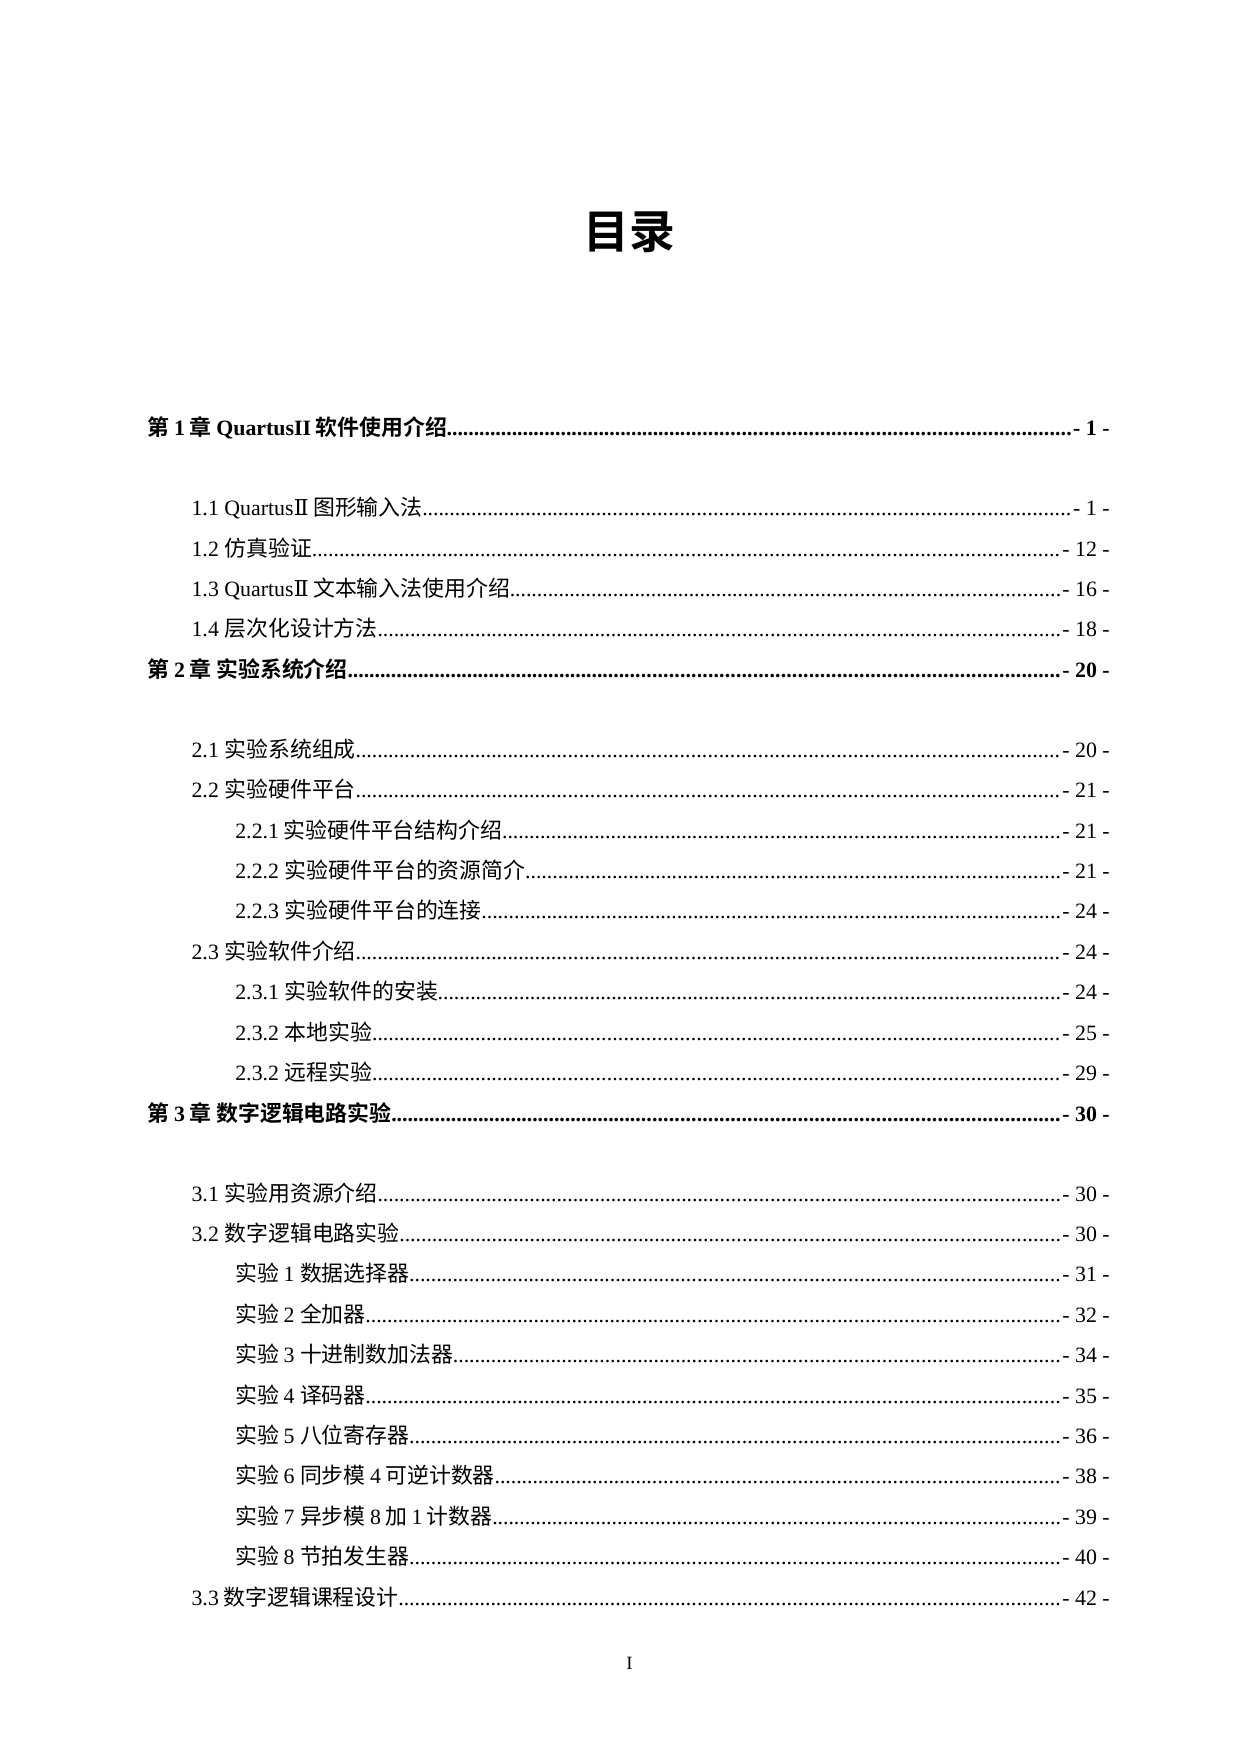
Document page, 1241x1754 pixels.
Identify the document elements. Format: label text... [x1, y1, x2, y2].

text 2.3.2 本地实验 - 25 - [235, 1014, 1110, 1047]
text 2.2.3 实验硬件平台的连接 - 24 - [235, 893, 1110, 926]
subtitle 目录 [148, 179, 1110, 277]
text 2.3.1 实验软件的安装 - 24 - [235, 974, 1110, 1006]
text 实验2 全加器 - 32 - [235, 1296, 1110, 1329]
text 2.2.1实验硬件平台结构介绍 - 21 - [235, 812, 1110, 845]
text 第1章 QuartusII软件使用介绍 - 1 - [148, 410, 1110, 442]
text 实验7 异步模8加1计数器 - 39 - [235, 1498, 1110, 1531]
text 第3章 数字逻辑电路实验 - 30 - [148, 1095, 1110, 1128]
text 实验6 同步模4可逆计数器 - 38 - [235, 1458, 1110, 1491]
text 1.1 QuartusⅡ图形输入法 - 1 - [191, 490, 1110, 522]
text 1.3 QuartusⅡ文本输入法使用介绍 - 16 - [191, 571, 1110, 603]
text 2.3 实验软件介绍 - 24 - [191, 933, 1110, 966]
text 3.3数字逻辑课程设计 - 42 - [191, 1579, 1110, 1612]
text 实验5 八位寄存器 - 36 - [235, 1418, 1110, 1450]
text 3.1 实验用资源介绍 - 30 - [191, 1175, 1110, 1208]
text 2.2.2 实验硬件平台的资源简介 - 21 - [235, 853, 1110, 885]
text 实验4 译码器 - 35 - [235, 1377, 1110, 1410]
text 2.3.2 远程实验 - 29 - [235, 1055, 1110, 1087]
text 3.2 数字逻辑电路实验 - 30 - [191, 1216, 1110, 1248]
text 2.1 实验系统组成 - 20 - [191, 731, 1110, 764]
text 1.4 层次化设计方法 - 18 - [191, 611, 1110, 643]
text 实验1 数据选择器 - 31 - [235, 1256, 1110, 1288]
text 第2章 实验系统介绍 - 20 - [148, 651, 1110, 684]
text 实验3 十进制数加法器 - 34 - [235, 1337, 1110, 1369]
text 1.2 仿真验证 - 12 - [191, 530, 1110, 563]
text 2.2 实验硬件平台 - 21 - [191, 772, 1110, 804]
text 实验8 节拍发生器 - 40 - [235, 1539, 1110, 1571]
